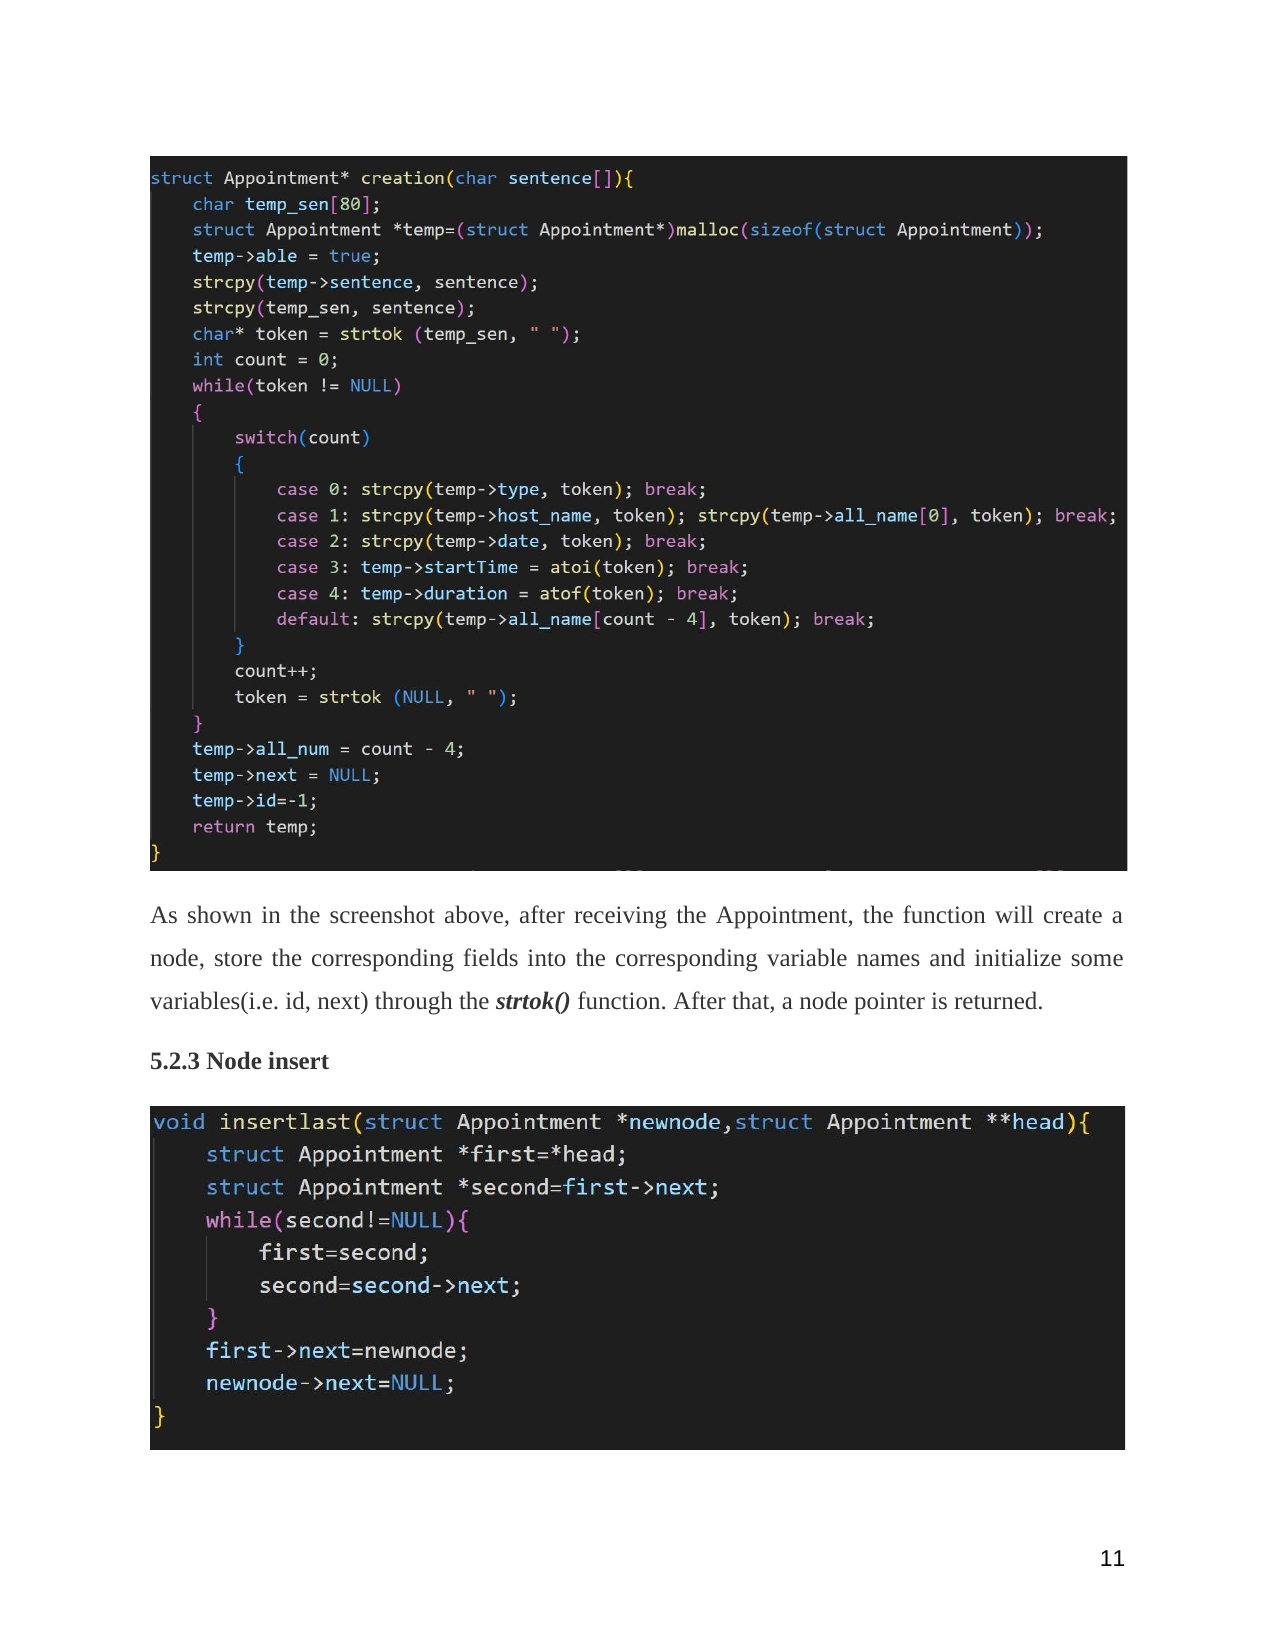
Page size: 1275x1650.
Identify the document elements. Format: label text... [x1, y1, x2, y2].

text 5.2.3 Node insert [150, 1040, 1125, 1075]
text As shown in the screenshot above, after receiving the Appointment, the function will create a node, store the corresponding fields into the corresponding variable names and initialize some variables(i.e. id, next) through the strtok() function. After that, a node pointer is returned. [150, 894, 1125, 1015]
picture [150, 156, 1128, 871]
picture [150, 1106, 1125, 1450]
